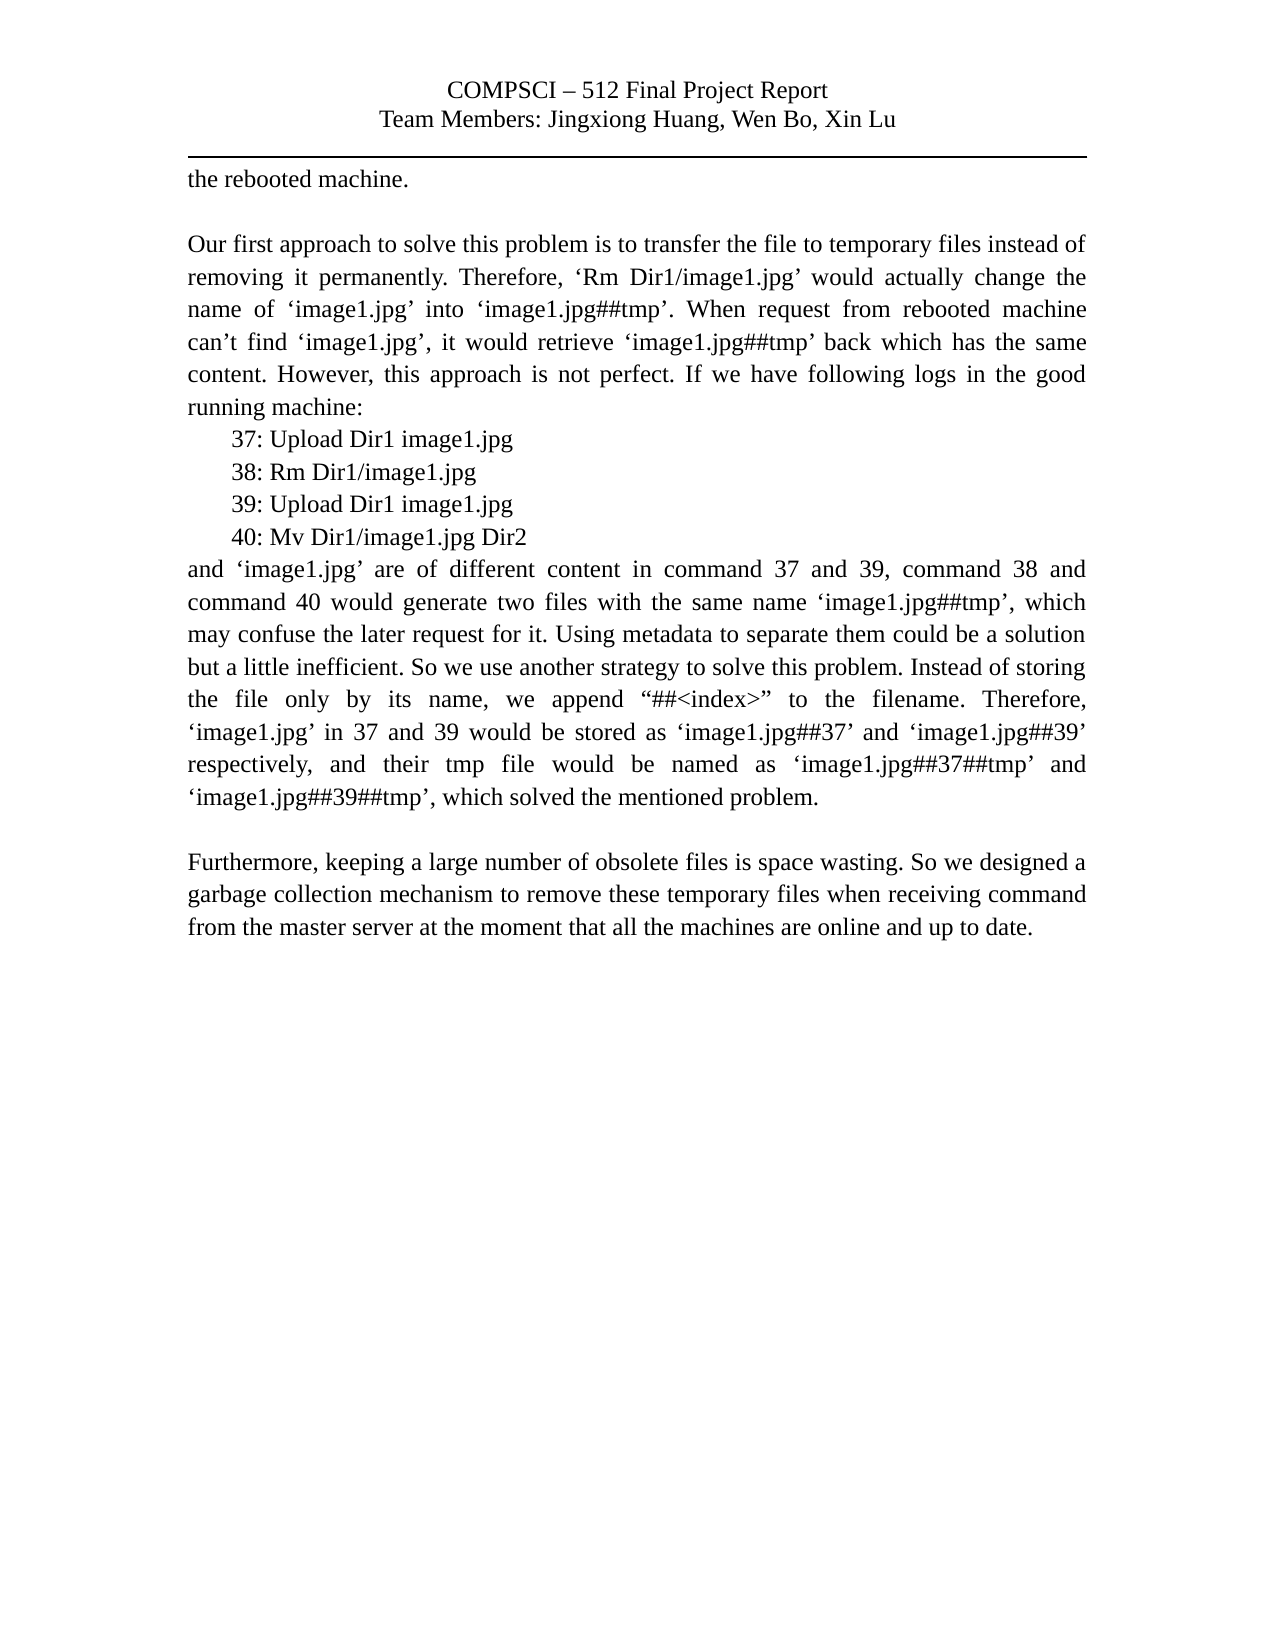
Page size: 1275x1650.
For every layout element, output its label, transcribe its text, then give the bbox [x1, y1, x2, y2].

text 40: Mv Dir1/image1.jpg Dir2 [187, 520, 1087, 553]
text Our first approach to solve this problem is to transfer the file to temporary files instead of removing it permanently. Therefore, ‘Rm Dir1/image1.jpg’ would actually change the name of ‘image1.jpg’ into ‘image1.jpg##tmp’. When request from rebooted machine can’t find ‘image1.jpg’, it would retrieve ‘image1.jpg##tmp’ back which has the same content. However, this approach is not perfect. If we have following logs in the good running machine: [187, 228, 1087, 423]
text Furthermore, keeping a large number of obsolete files is space wasting. So we designed a garbage collection mechanism to remove these temporary files when receiving command from the master server at the moment that all the machines are online and up to date. [187, 845, 1087, 943]
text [187, 163, 1087, 195]
text and ‘image1.jpg’ are of different content in command 37 and 39, command 38 and command 40 would generate two files with the same name ‘image1.jpg##tmp’, which may confuse the later request for it. Using metadata to separate them could be a solution but a little inefficient. So we use another strategy to solve this problem. Instead of storing the file only by its name, we append “##<index>” to the filename. Therefore, ‘image1.jpg’ in 37 and 39 would be stored as ‘image1.jpg##37’ and ‘image1.jpg##39’ respectively, and their tmp file would be named as ‘image1.jpg##37##tmp’ and ‘image1.jpg##39##tmp’, which solved the mentioned problem. [187, 553, 1087, 813]
text 38: Rm Dir1/image1.jpg [187, 455, 1087, 488]
text 39: Upload Dir1 image1.jpg [187, 488, 1087, 520]
text 37: Upload Dir1 image1.jpg [187, 423, 1087, 455]
